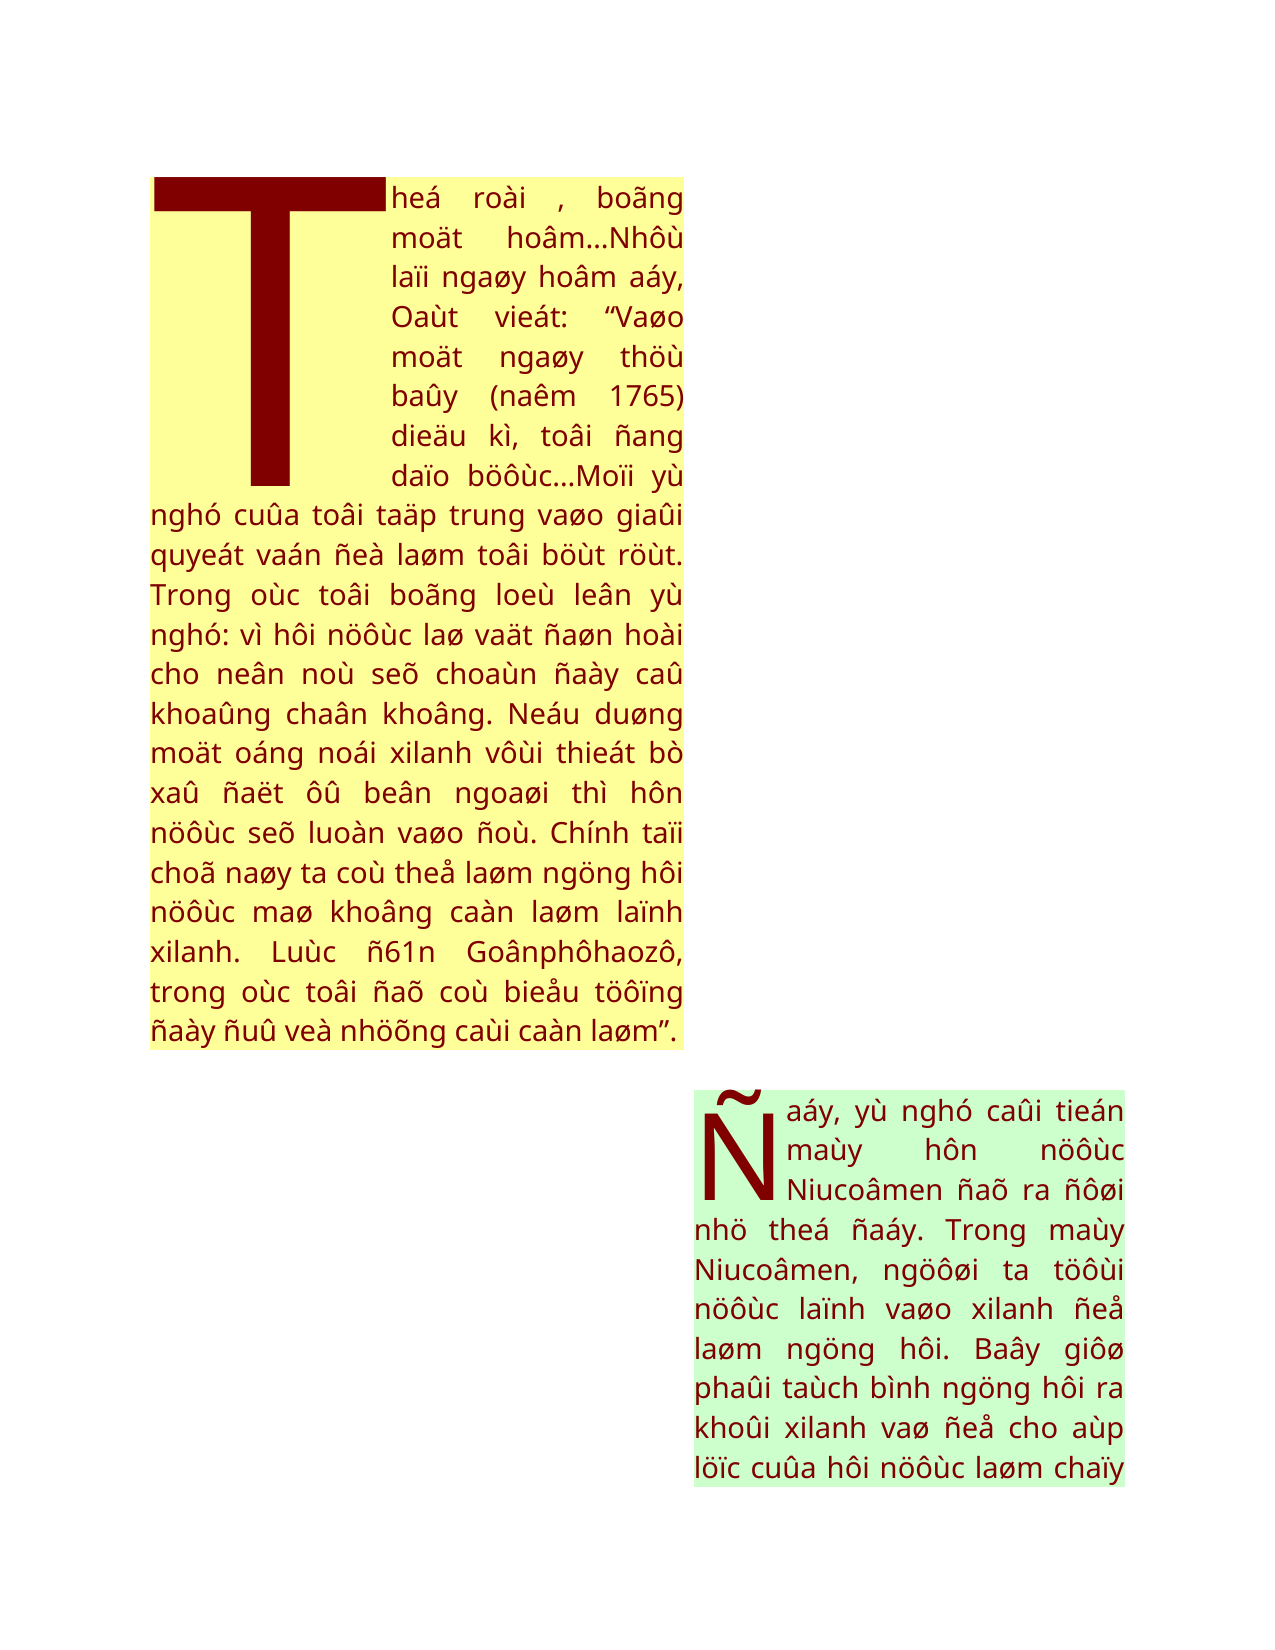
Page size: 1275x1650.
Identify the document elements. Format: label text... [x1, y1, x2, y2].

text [694, 1090, 1125, 1487]
text heá roài , boãng moät hoâm…Nhôù laïi ngaøy hoâm aáy, Oaùt vieát: “Vaøo moät ngaøy thöù baûy (naêm 1765) dieäu kì, toâi ñang daïo böôùc…Moïi yù nghó cuûa toâi taäp trung vaøo giaûi quyeát vaán ñeà laøm toâi böùt röùt. Trong oùc toâi boãng loeù leân yù nghó: vì hôi nöôùc laø vaät ñaøn hoài cho neân noù seõ choaùn ñaày caû khoaûng chaân khoâng. Neáu duøng moät oáng noái xilanh vôùi thieát bò xaû ñaët ôû beân ngoaøi thì hôn nöôùc seõ luoàn vaøo ñoù. Chính taïi choã naøy ta coù theå laøm ngöng hôi nöôùc maø khoâng caàn laøm laïnh xilanh. Luùc ñ61n Goânphôhaozô, trong oùc toâi ñaõ coù bieåu töôïng ñaày ñuû veà nhöõng caùi caàn laøm”. [150, 177, 684, 1050]
